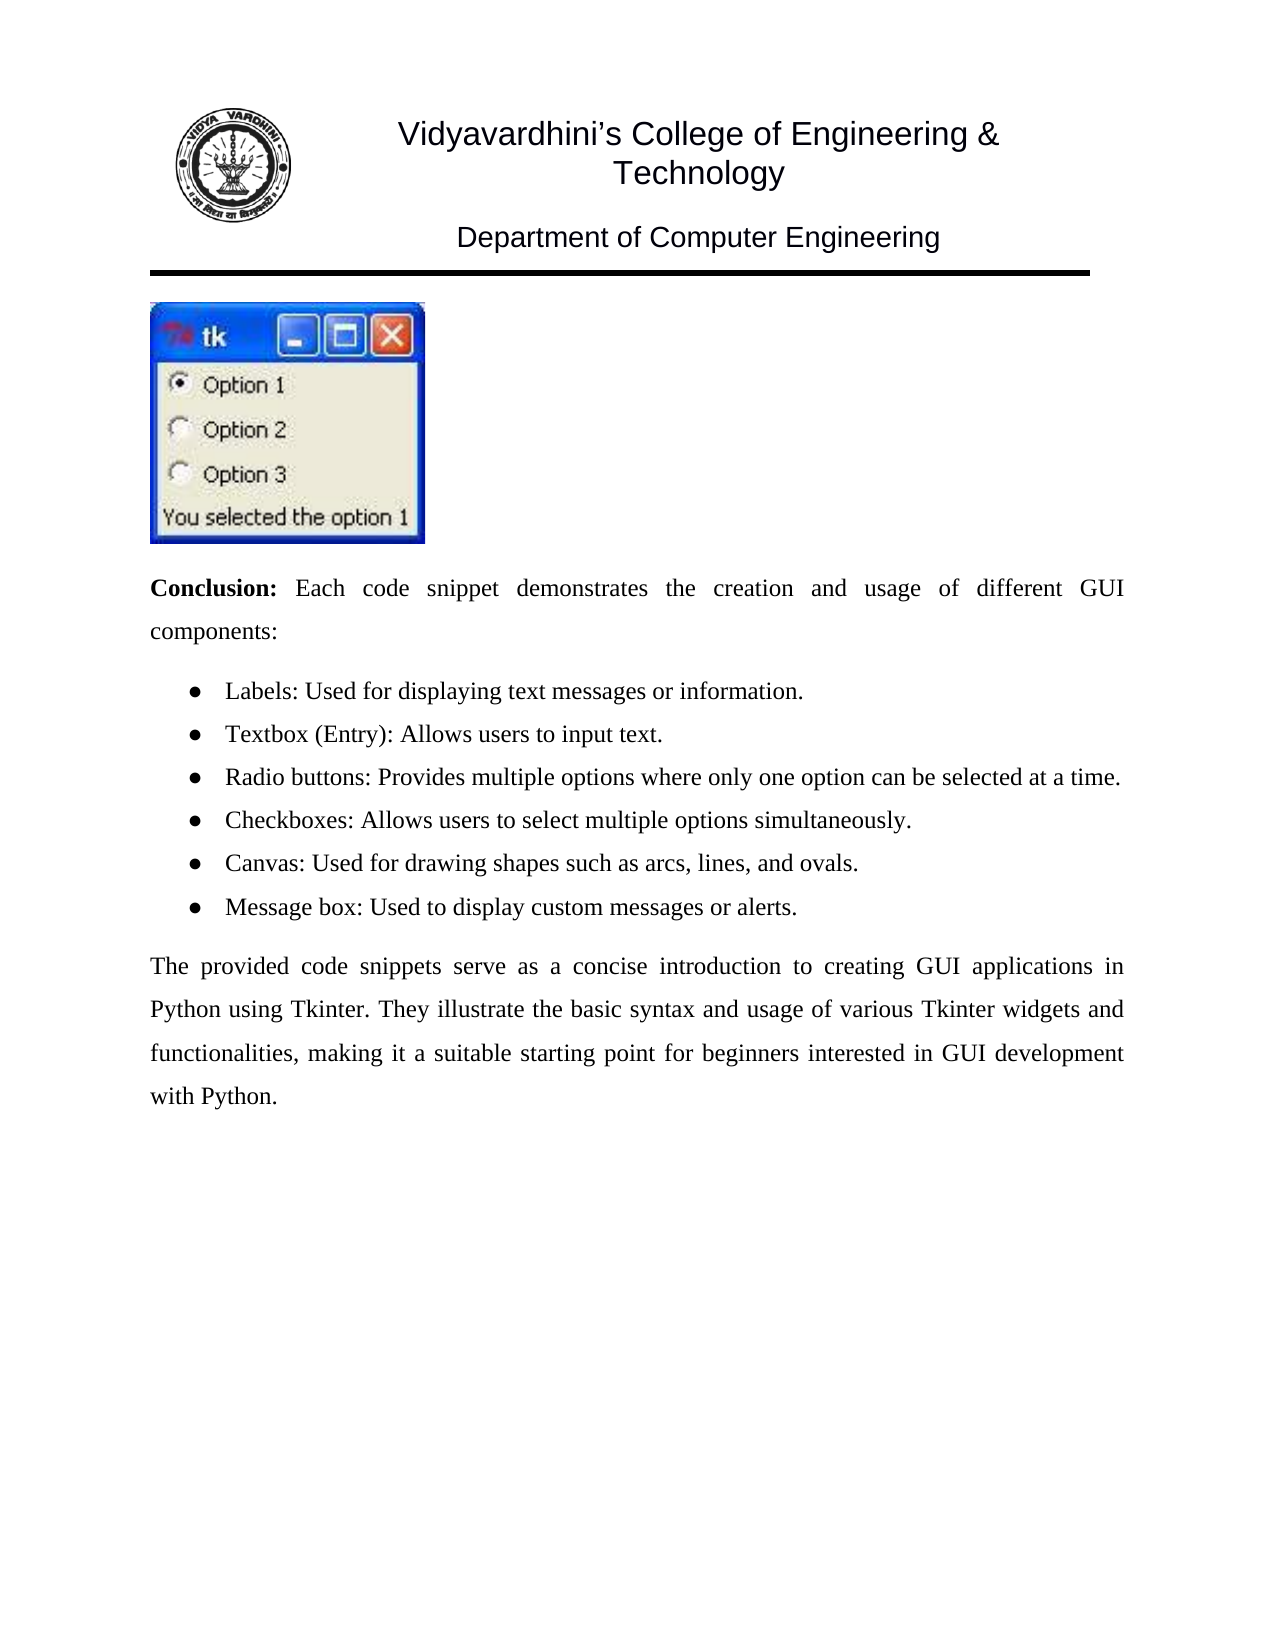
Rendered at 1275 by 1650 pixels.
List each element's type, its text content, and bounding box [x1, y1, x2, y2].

picture [150, 302, 426, 544]
list Canvas: Used for drawing shapes such as arcs, lines, and ovals. [187, 848, 1125, 877]
picture [173, 108, 292, 224]
list Checkboxes: Allows users to select multiple options simultaneously. [187, 805, 1125, 834]
list Labels: Used for displaying text messages or information. [187, 676, 1125, 705]
list Message box: Used to display custom messages or alerts. [187, 892, 1125, 920]
text Conclusion: Each code snippet demonstrates the creation and usage of different GUI components: [150, 573, 1125, 645]
list Textbox (Entry): Allows users to input text. [187, 719, 1125, 748]
text The provided code snippets serve as a concise introduction to creating GUI applications in Python using Tkinter. They illustrate the basic syntax and usage of various Tkinter widgets and functionalities, making it a suitable starting point for beginners interested in GUI development with Python. [150, 951, 1125, 1109]
list Radio buttons: Provides multiple options where only one option can be selected at a time. [187, 762, 1125, 791]
